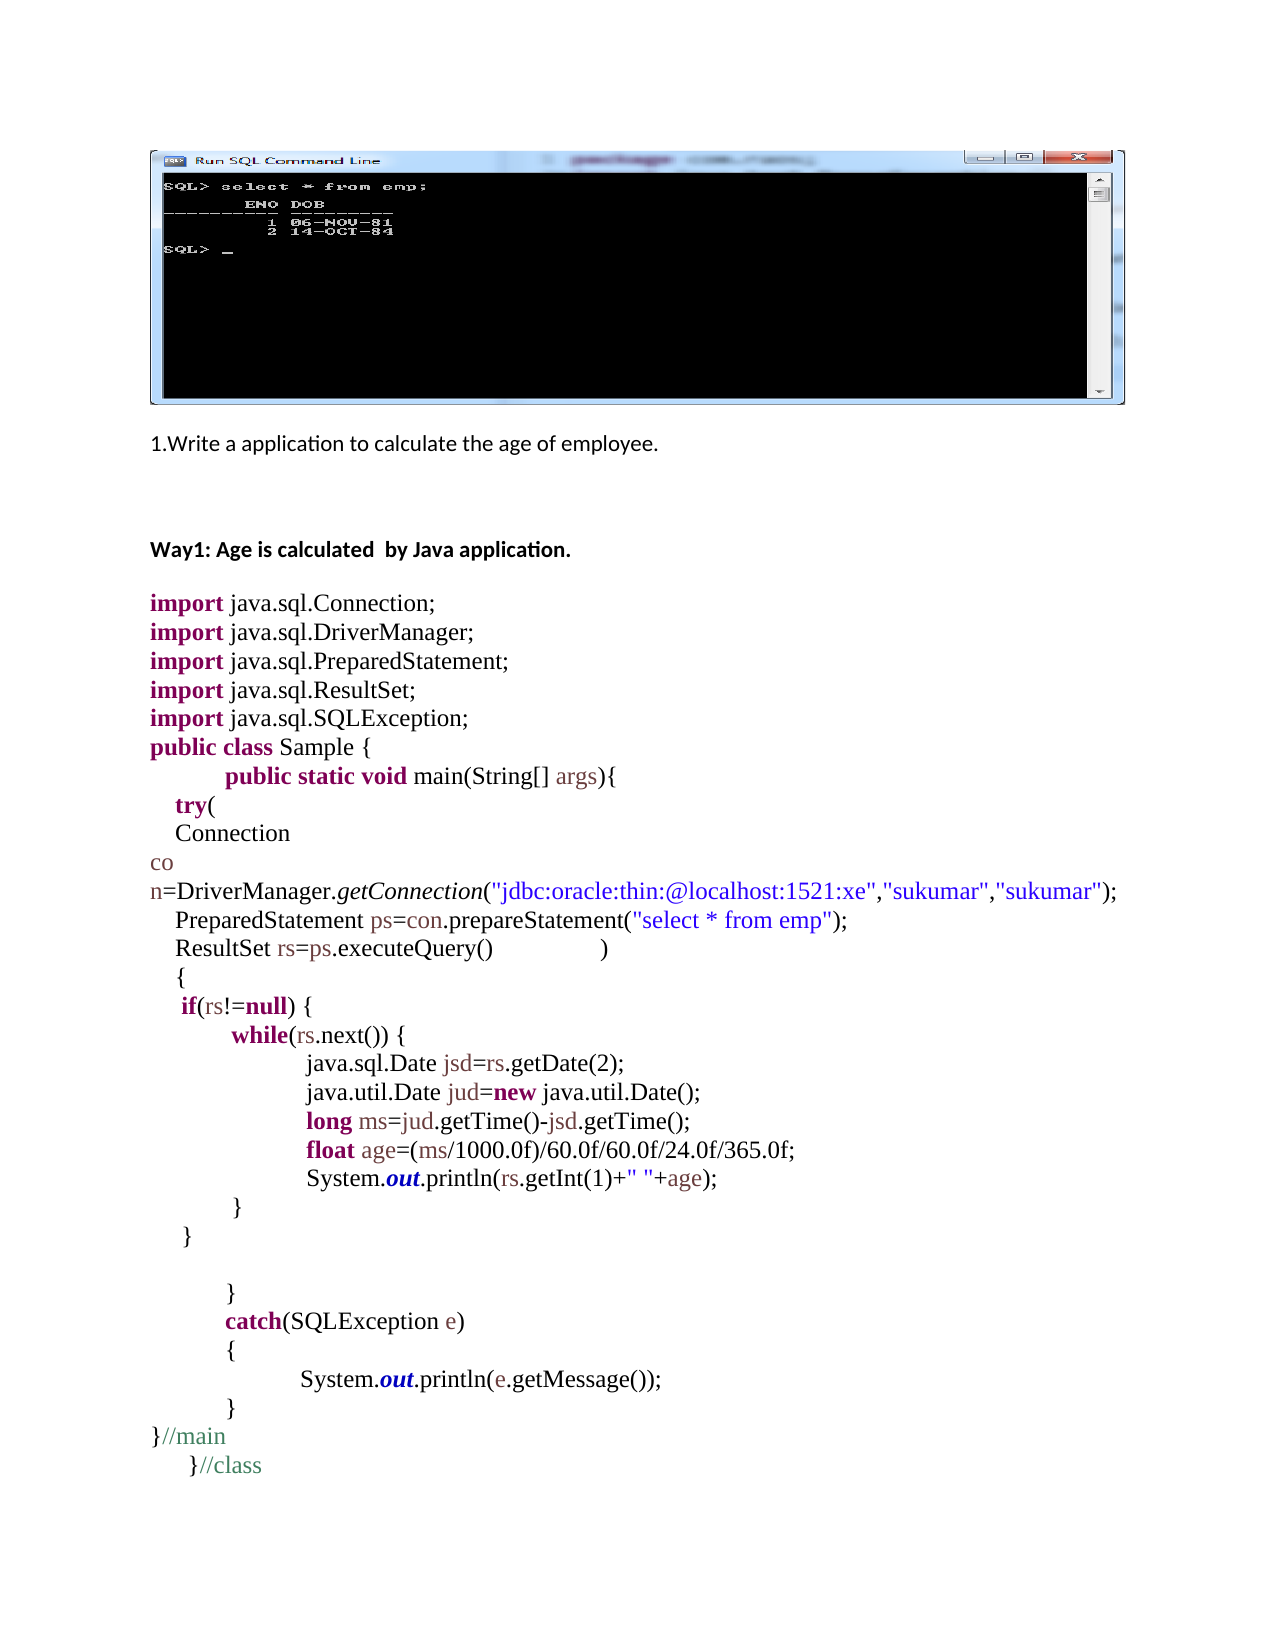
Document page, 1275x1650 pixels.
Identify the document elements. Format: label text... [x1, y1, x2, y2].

text ResultSet rs=ps.executeQuery() ) [150, 933, 1125, 962]
text long ms=jud.getTime()-jsd.getTime(); [150, 1106, 1125, 1135]
text try( [150, 790, 1125, 818]
text PreparedStatement ps=con.prepareStatement("select * from emp"); [150, 905, 1125, 933]
text { [150, 1335, 1125, 1364]
text import java.sql.SQLException; [150, 703, 1125, 732]
text { [150, 962, 1125, 991]
text } [150, 1278, 1125, 1306]
text }//class [187, 1450, 1125, 1479]
picture [150, 150, 1125, 405]
text import java.sql.DriverManager; [150, 617, 1125, 646]
text import java.sql.Connection; [150, 588, 1125, 617]
text while(rs.next()) { [150, 1020, 1125, 1048]
text } [150, 1221, 1125, 1250]
text import java.sql.ResultSet; [150, 675, 1125, 703]
text Connection con=DriverManager.getConnection("jdbc:oracle:thin:@localhost:1521:xe","sukumar","sukumar"); [150, 818, 1125, 905]
text }//main [150, 1421, 1125, 1450]
text public class Sample { [150, 732, 1125, 761]
text } [150, 1192, 1125, 1221]
text java.util.Date jud=new java.util.Date(); [150, 1077, 1125, 1106]
text import java.sql.PreparedStatement; [150, 646, 1125, 675]
text public static void main(String[] args){ [150, 761, 1125, 790]
text } [150, 1393, 1125, 1421]
text System.out.println(rs.getInt(1)+" "+age); [150, 1163, 1125, 1192]
text if(rs!=null) { [150, 991, 1125, 1020]
text Way1: Age is calculated by Java application. [150, 535, 1125, 563]
text catch(SQLException e) [150, 1306, 1125, 1335]
text java.sql.Date jsd=rs.getDate(2); [150, 1048, 1125, 1077]
text float age=(ms/1000.0f)/60.0f/60.0f/24.0f/365.0f; [150, 1135, 1125, 1163]
text System.out.println(e.getMessage()); [150, 1364, 1125, 1393]
text 1.Write a application to calculate the age of employee. [150, 429, 1125, 457]
